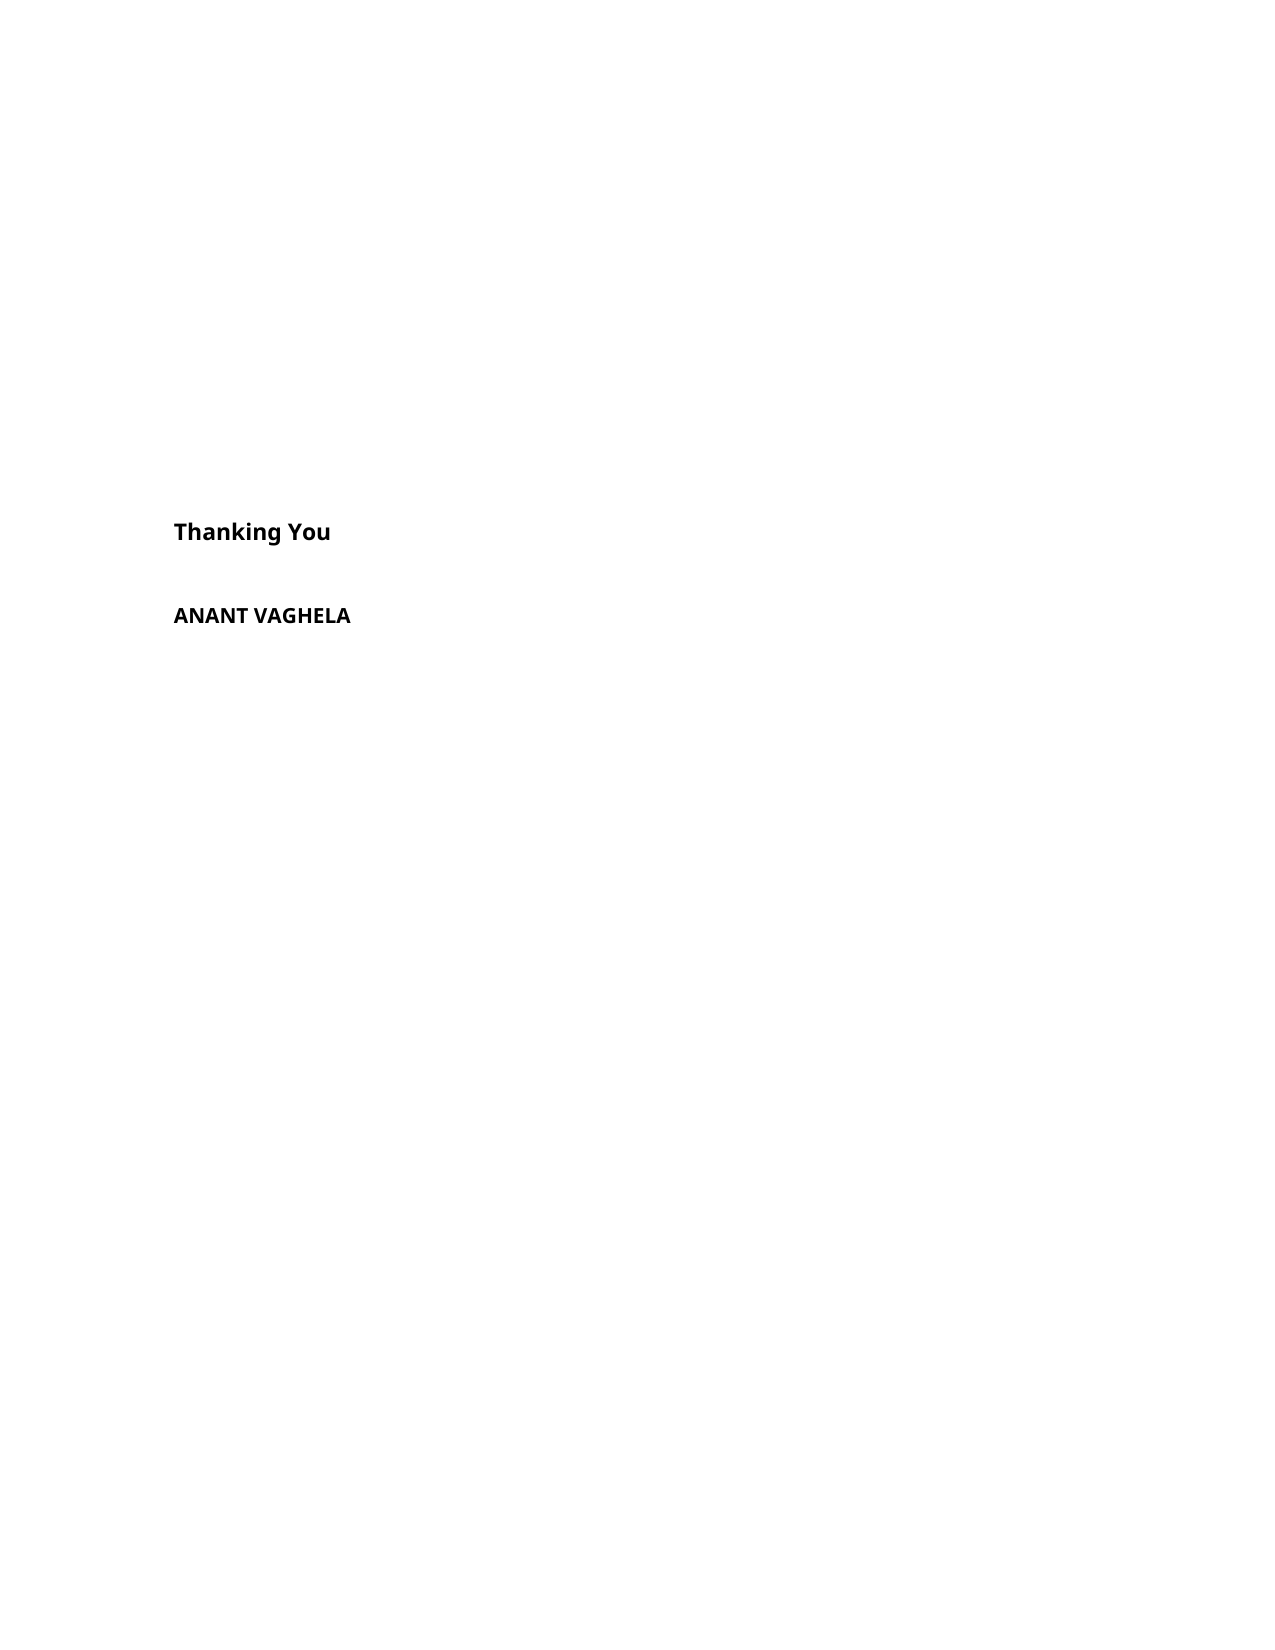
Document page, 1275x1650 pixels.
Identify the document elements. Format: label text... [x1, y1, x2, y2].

text Thanking You [174, 516, 783, 547]
subtitle ANANT VAGHELA [174, 602, 783, 630]
